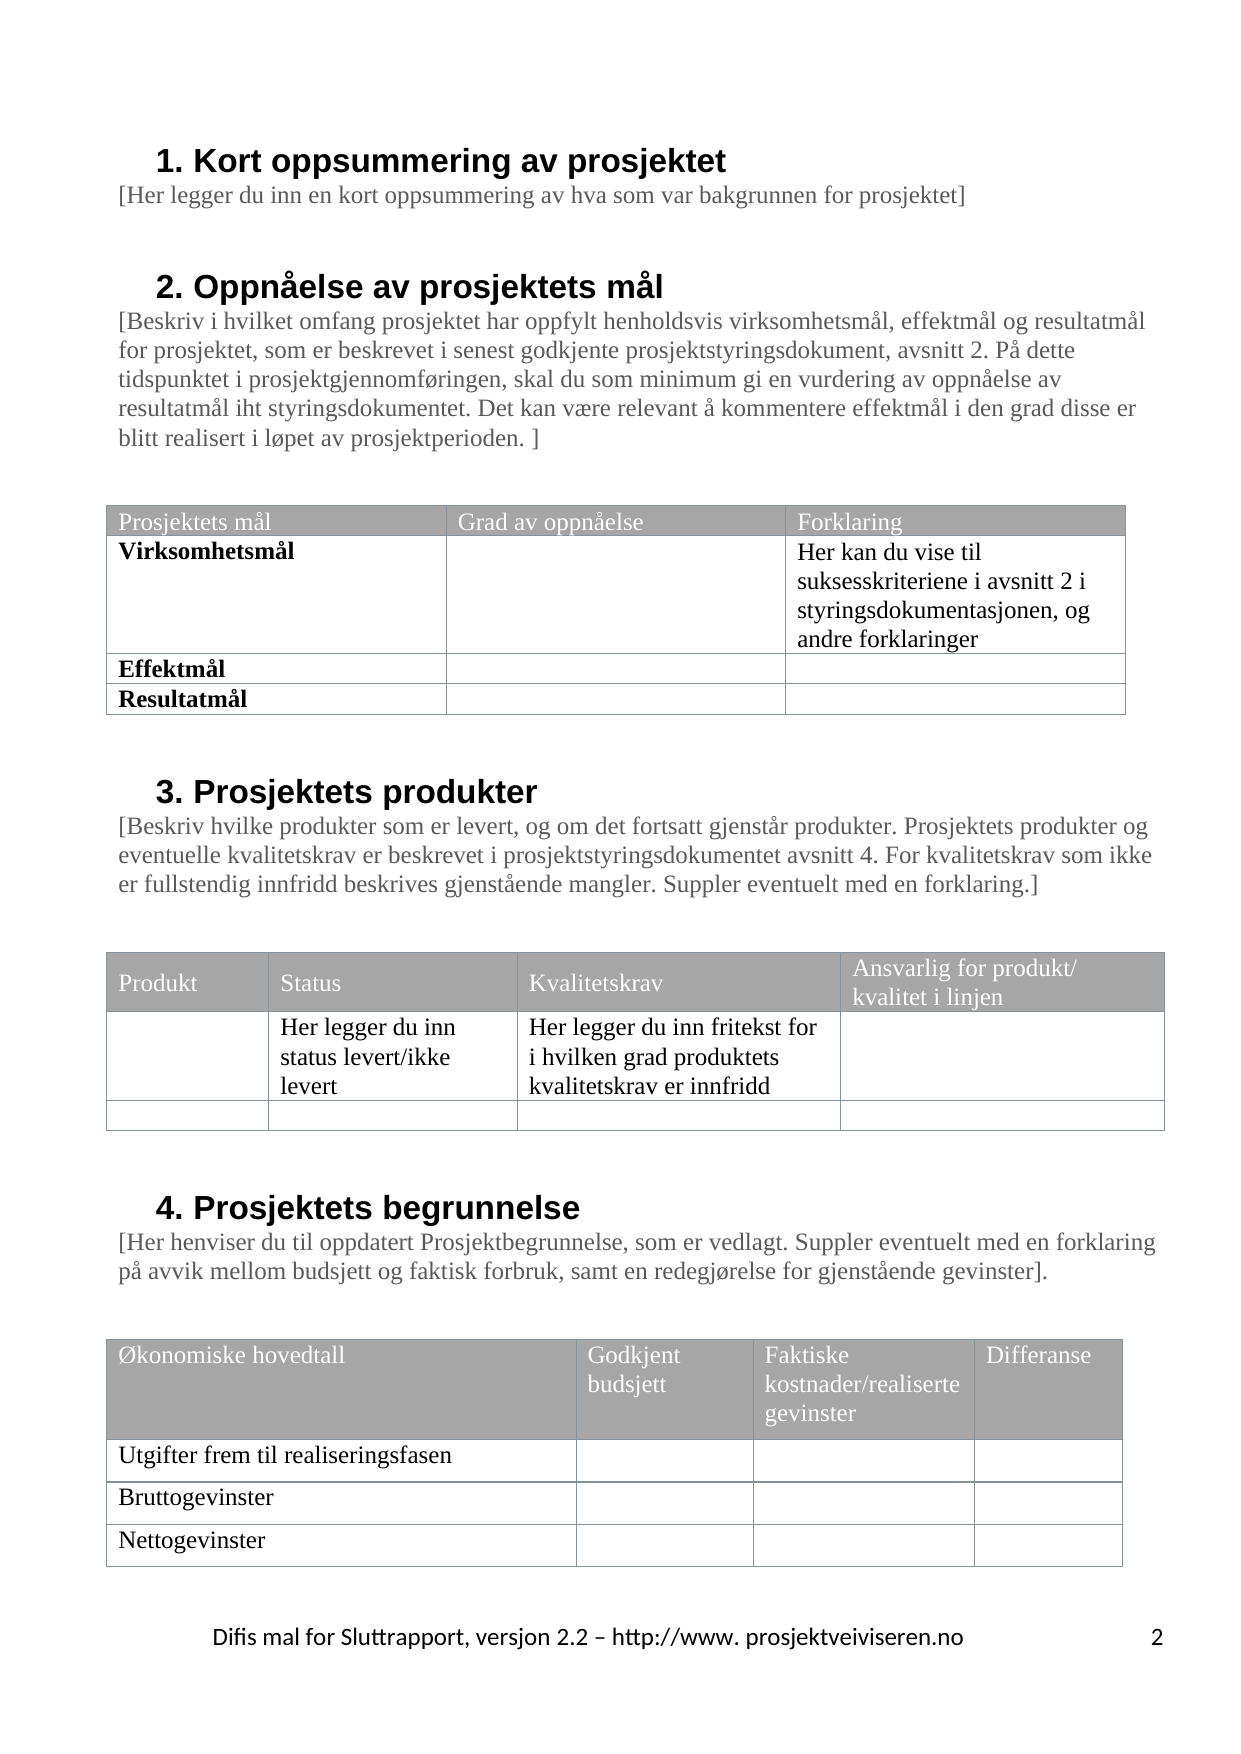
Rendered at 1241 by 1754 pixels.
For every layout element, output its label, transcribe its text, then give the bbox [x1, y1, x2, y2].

table_cell [577, 1440, 753, 1481]
table_cell [107, 1101, 268, 1130]
table_header Prosjektets mål [107, 506, 446, 535]
table_cell [518, 1101, 840, 1130]
table_cell [841, 1101, 1164, 1130]
table_cell [447, 684, 785, 713]
table_header Forklaring [786, 506, 1125, 535]
table_cell Her legger du inn status levert/ikke levert [269, 1012, 517, 1099]
table_cell [107, 1012, 268, 1099]
table_cell [975, 1525, 1122, 1566]
table_cell Her kan du vise til suksesskriteriene i avsnitt 2 i styringsdokumentasjonen, og andre forklaringer [786, 536, 1125, 653]
text [Her legger du inn en kort oppsummering av hva som var bakgrunnen for prosjektet] [118, 179, 1175, 208]
table_cell [754, 1525, 974, 1566]
list Kort oppsummering av prosjektet [156, 141, 1175, 179]
table_cell [975, 1483, 1122, 1524]
table_header Økonomiske hovedtall [107, 1340, 576, 1439]
table_cell [447, 536, 785, 653]
table_cell [577, 1525, 753, 1566]
text [Beskriv hvilke produkter som er levert, og om det fortsatt gjenstår produkter. Prosjektets produkter og eventuelle kvalitetskrav er beskrevet i prosjektstyringsdokumentet avsnitt 4. For kvalitetskrav som ikke er fullstendig innfridd beskrives gjenstående mangler. Suppler eventuelt med en forklaring.] [118, 810, 1175, 898]
table_header Ansvarlig for produkt/ kvalitet i linjen [841, 953, 1164, 1011]
list Prosjektets produkter [156, 772, 1175, 810]
table_cell [577, 1483, 753, 1524]
table_cell [447, 654, 785, 683]
table_cell Utgifter frem til realiseringsfasen [107, 1440, 576, 1481]
text [Her henviser du til oppdatert Prosjektbegrunnelse, som er vedlagt. Suppler eventuelt med en forklaring på avvik mellom budsjett og faktisk forbruk, samt en redegjørelse for gjenstående gevinster]. [118, 1227, 1175, 1285]
table_header Status [269, 953, 517, 1011]
table_cell [786, 654, 1125, 683]
table_cell [841, 1012, 1164, 1099]
table_cell Her legger du inn fritekst for i hvilken grad produktets kvalitetskrav er innfridd [518, 1012, 840, 1099]
table_header Faktiske kostnader/realiserte gevinster [754, 1340, 974, 1439]
list Prosjektets begrunnelse [156, 1188, 1175, 1227]
table_cell Bruttogevinster [107, 1483, 576, 1524]
table_cell [975, 1440, 1122, 1481]
table_header Kvalitetskrav [518, 953, 840, 1011]
table_cell [754, 1440, 974, 1481]
table_header Grad av oppnåelse [447, 506, 785, 535]
list Oppnåelse av prosjektets mål [156, 267, 1175, 306]
text [Beskriv i hvilket omfang prosjektet har oppfylt henholdsvis virksomhetsmål, effektmål og resultatmål for prosjektet, som er beskrevet i senest godkjente prosjektstyringsdokument, avsnitt 2. På dette tidspunktet i prosjektgjennomføringen, skal du som minimum gi en vurdering av oppnåelse av resultatmål iht styringsdokumentet. Det kan være relevant å kommentere effektmål i den grad disse er blitt realisert i løpet av prosjektperioden. ] [118, 306, 1175, 451]
table_cell Nettogevinster [107, 1525, 576, 1566]
table_cell [269, 1101, 517, 1130]
table_cell Effektmål [107, 654, 446, 683]
table_cell Virksomhetsmål [107, 536, 446, 653]
table_header Godkjent budsjett [577, 1340, 753, 1439]
table_header Differanse [975, 1340, 1122, 1439]
table_header Produkt [107, 953, 268, 1011]
table_cell [754, 1483, 974, 1524]
table_cell [786, 684, 1125, 713]
table_cell Resultatmål [107, 684, 446, 713]
